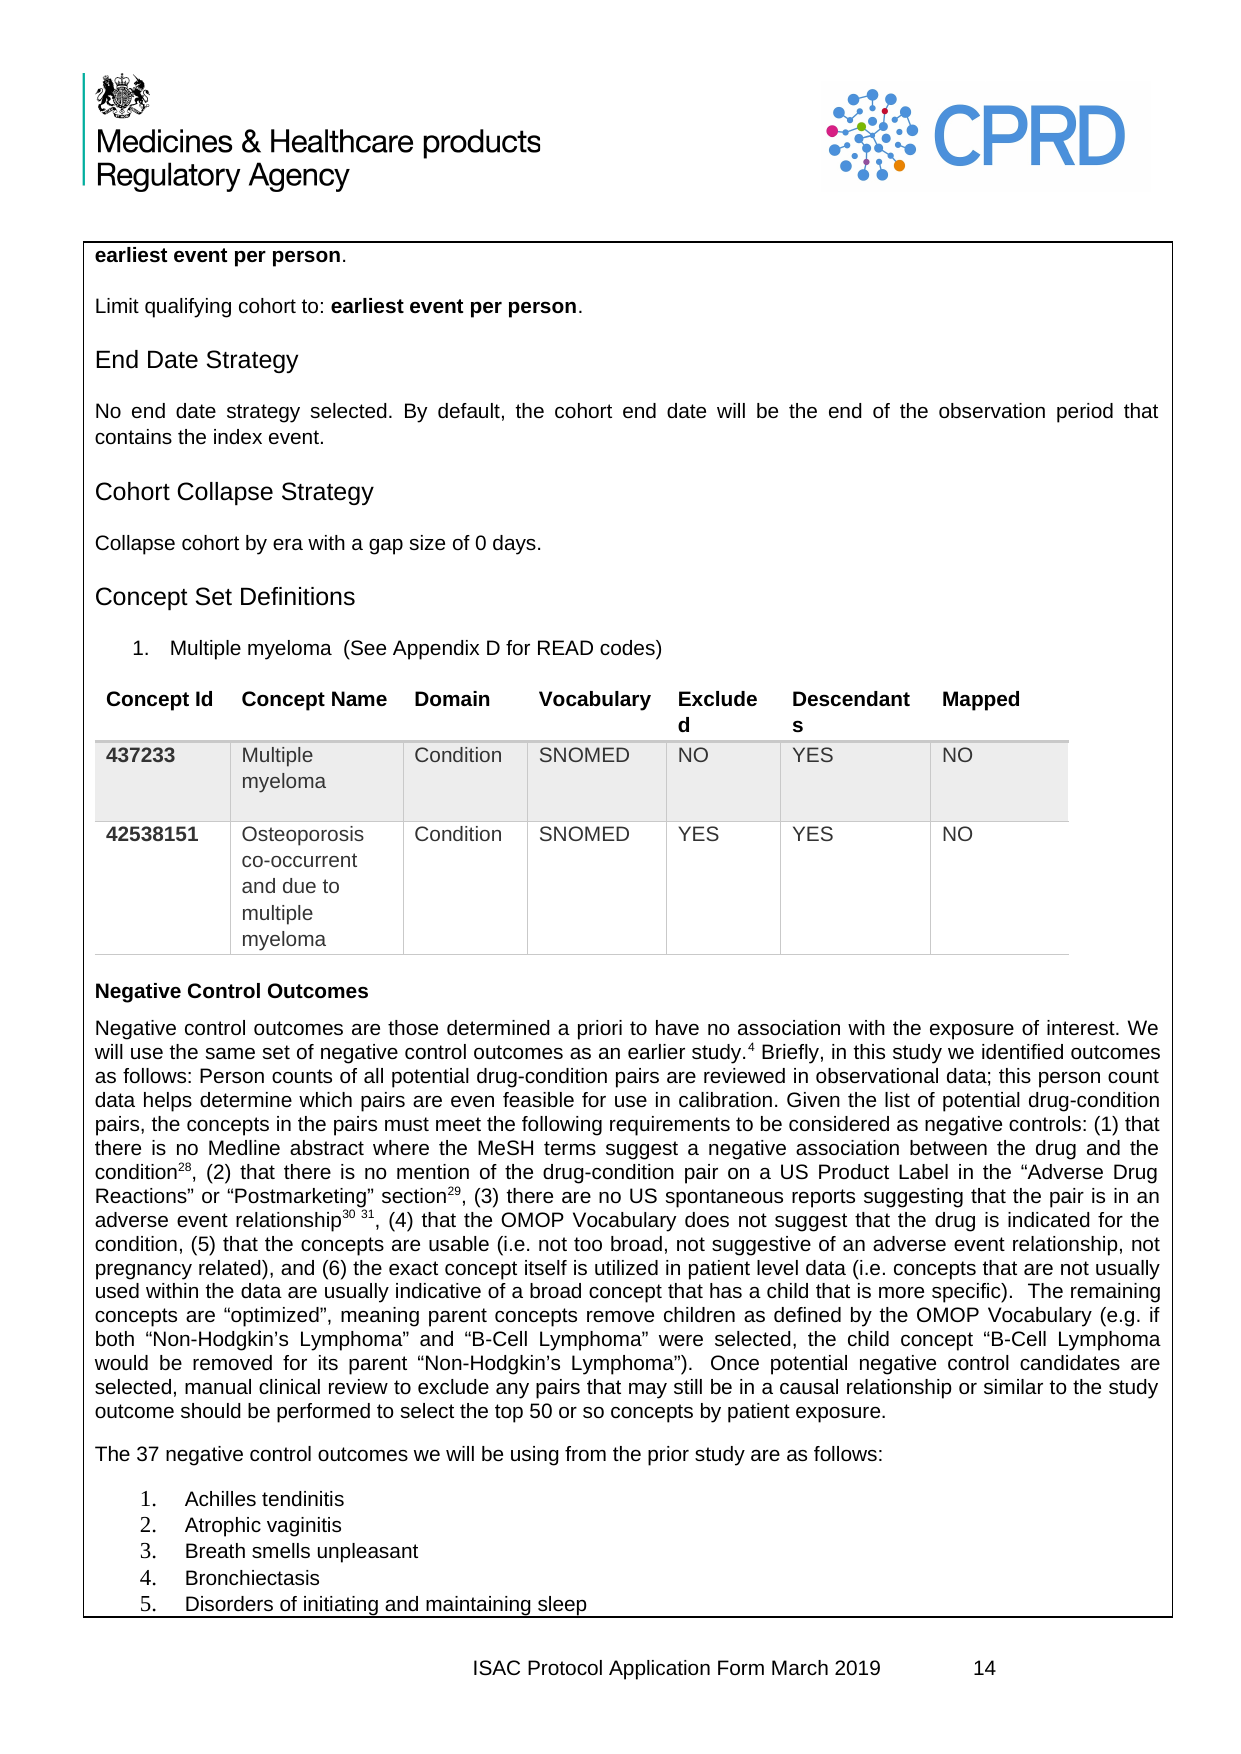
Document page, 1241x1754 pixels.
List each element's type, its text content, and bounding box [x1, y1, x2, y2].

picture [82, 73, 541, 192]
picture [820, 81, 1152, 192]
